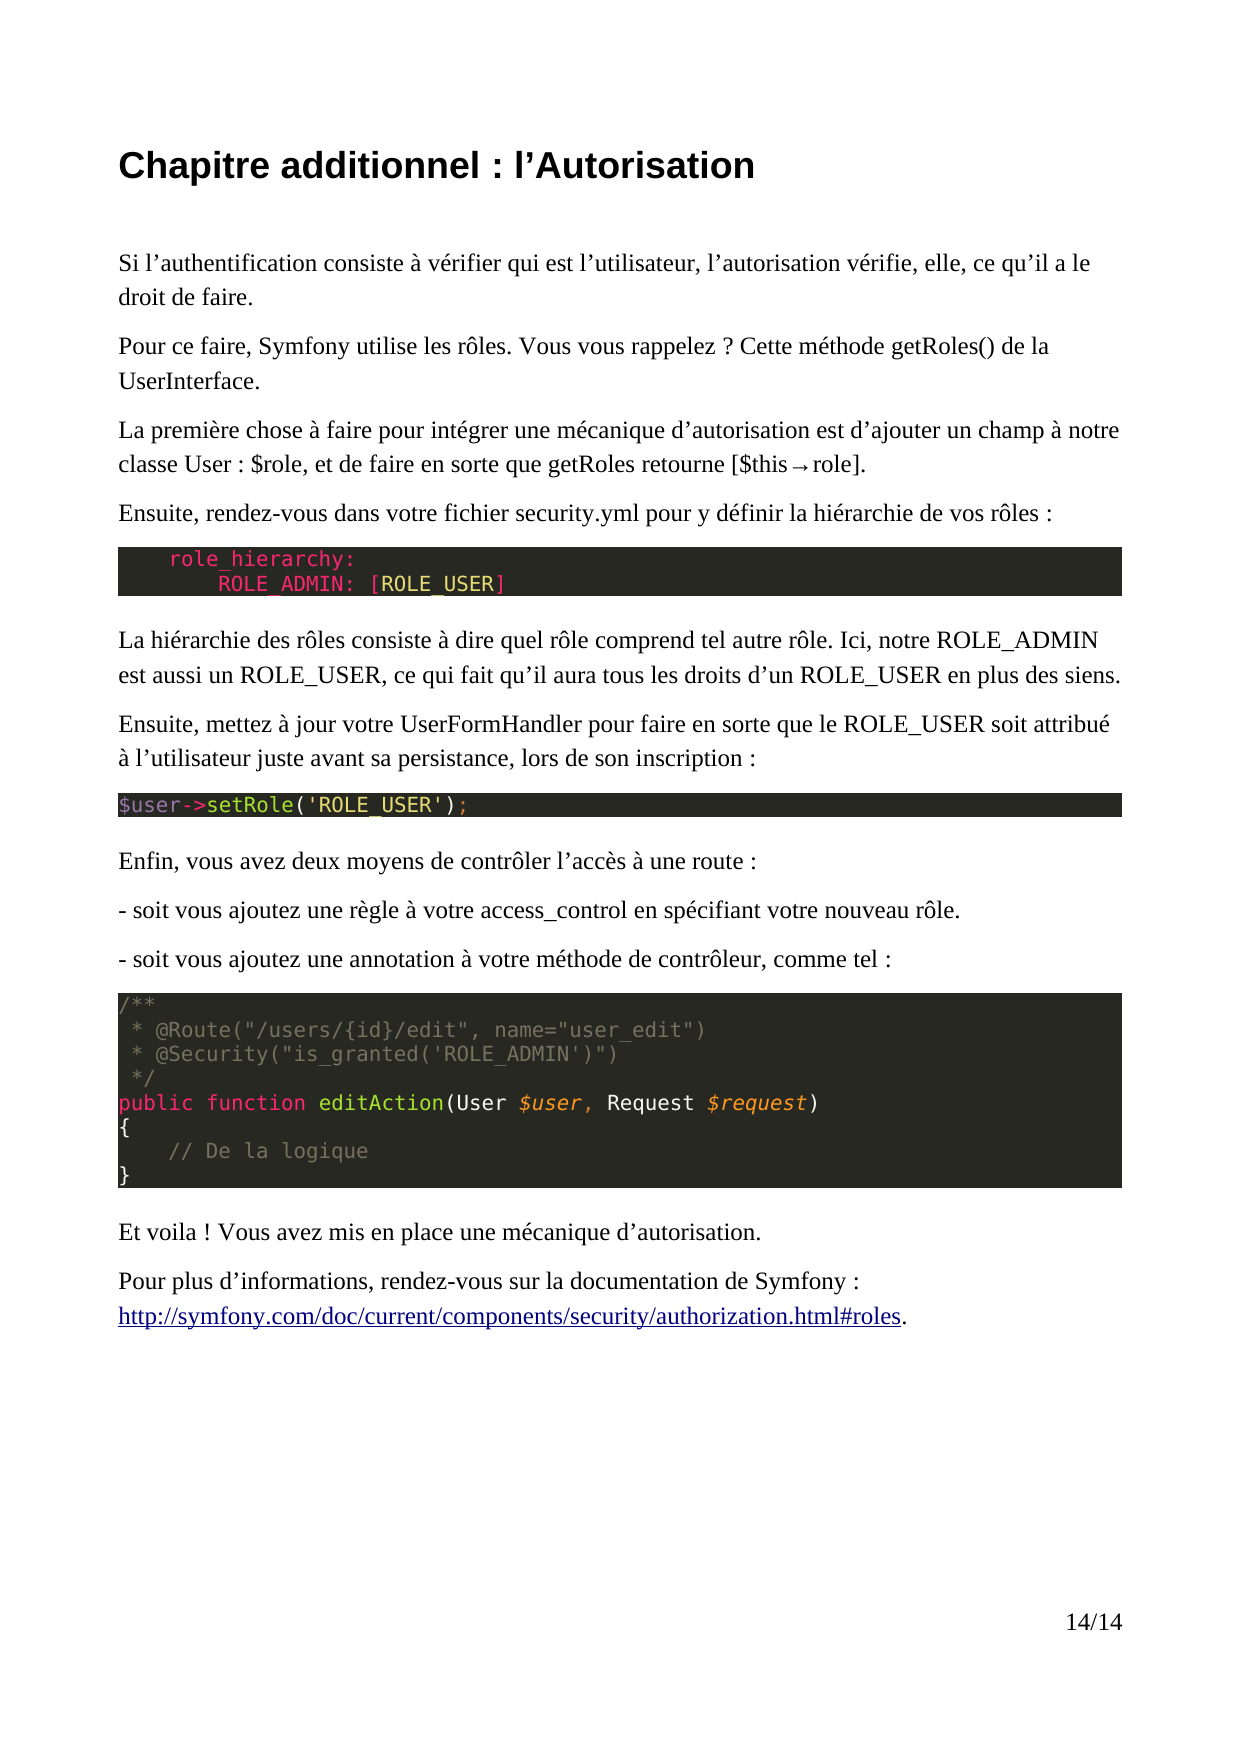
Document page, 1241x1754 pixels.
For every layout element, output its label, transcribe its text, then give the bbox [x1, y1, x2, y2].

text Si l’authentification consiste à vérifier qui est l’utilisateur, l’autorisation vérifie, elle, ce qu’il a le droit de faire. [118, 248, 1122, 311]
text public function editAction(User $user, Request $request) [118, 1091, 1122, 1115]
text Et voila ! Vous avez mis en place une mécanique d’autorisation. [118, 1217, 1122, 1246]
text - soit vous ajoutez une règle à votre access_control en spécifiant votre nouveau rôle. [118, 895, 1122, 924]
text Enfin, vous avez deux moyens de contrôler l’accès à une route : [118, 846, 1122, 875]
text /** [118, 993, 1122, 1018]
text Ensuite, mettez à jour votre UserFormHandler pour faire en sorte que le ROLE_USER soit attribué à l’utilisateur juste avant sa persistance, lors de son inscription : [118, 709, 1122, 772]
subtitle Chapitre additionnel : l’Autorisation [118, 143, 1122, 186]
text * @Route("/users/{id}/edit", name="user_edit") [118, 1018, 1122, 1042]
text { [118, 1115, 1122, 1139]
text La hiérarchie des rôles consiste à dire quel rôle comprend tel autre rôle. Ici, notre ROLE_ADMIN est aussi un ROLE_USER, ce qui fait qu’il aura tous les droits d’un ROLE_USER en plus des siens. [118, 626, 1122, 689]
text - soit vous ajoutez une annotation à votre méthode de contrôleur, comme tel : [118, 944, 1122, 973]
text $user->setRole('ROLE_USER'); [118, 793, 1122, 817]
text } [118, 1163, 1122, 1188]
text Ensuite, rendez-vous dans votre fichier security.yml pour y définir la hiérarchie de vos rôles : [118, 498, 1122, 527]
text ROLE_ADMIN: [ROLE_USER] [118, 572, 1122, 596]
text La première chose à faire pour intégrer une mécanique d’autorisation est d’ajouter un champ à notre classe User : $role, et de faire en sorte que getRoles retourne [$this→role]. [118, 415, 1122, 478]
text * @Security("is_granted('ROLE_ADMIN')") [118, 1042, 1122, 1066]
text role_hierarchy: [118, 547, 1122, 572]
text */ [118, 1066, 1122, 1091]
text Pour plus d’informations, rendez-vous sur la documentation de Symfony : http://symfony.com/doc/current/components/security/authorization.html#roles. [118, 1266, 1122, 1329]
text // De la logique [118, 1139, 1122, 1163]
text Pour ce faire, Symfony utilise les rôles. Vous vous rappelez ? Cette méthode getRoles() de la UserInterface. [118, 331, 1122, 394]
